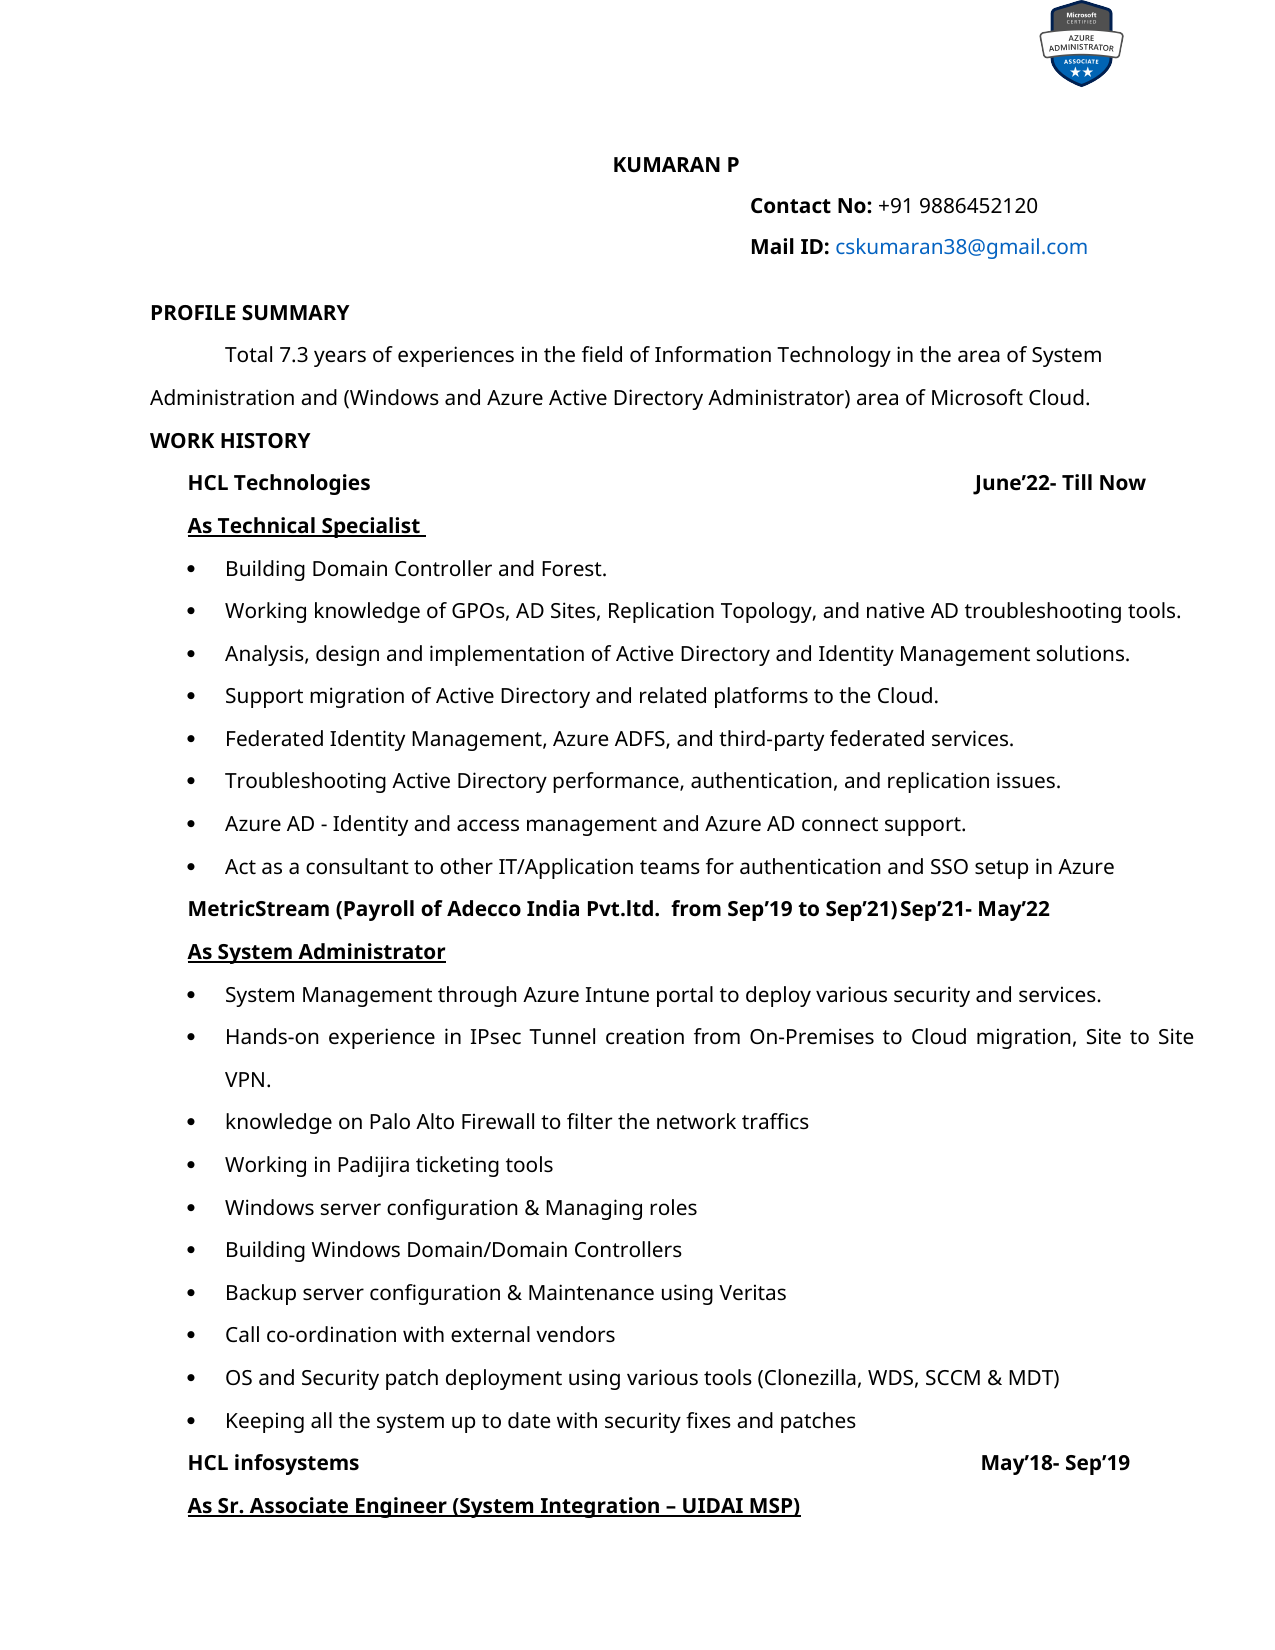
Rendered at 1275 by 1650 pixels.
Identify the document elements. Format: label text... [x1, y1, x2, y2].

list Windows server configuration & Managing roles [187, 1193, 1196, 1221]
list Analysis, design and implementation of Active Directory and Identity Management solutions. [187, 639, 1196, 667]
text Mail ID: cskumaran38@gmail.com [750, 232, 1196, 260]
list Act as a consultant to other IT/Application teams for authentication and SSO setup in Azure [187, 852, 1196, 880]
text As Technical Specialist [150, 511, 1196, 539]
text PROFILE SUMMARY [150, 298, 1196, 326]
list Building Domain Controller and Forest. [187, 554, 1196, 582]
list OS and Security patch deployment using various tools (Clonezilla, WDS, SCCM & MDT) [187, 1363, 1196, 1392]
list Call co-ordination with external vendors [187, 1321, 1196, 1349]
text WORK HISTORY [150, 426, 1196, 454]
text HCL Technologies June’22- Till Now [150, 468, 1196, 497]
list knowledge on Palo Alto Firewall to filter the network traffics [187, 1107, 1196, 1136]
list System Management through Azure Intune portal to deploy various security and services. [187, 980, 1196, 1008]
text As System Administrator [187, 937, 1196, 966]
list Support migration of Active Directory and related platforms to the Cloud. [187, 681, 1196, 710]
list Keeping all the system up to date with security fixes and patches [187, 1406, 1196, 1434]
picture [1037, 0, 1125, 88]
list Working knowledge of GPOs, AD Sites, Replication Topology, and native AD troubleshooting tools. [187, 596, 1196, 625]
text MetricStream (Payroll of Adecco India Pvt.ltd. from Sep’19 to Sep’21) Sep’21- May’22 [187, 894, 1196, 923]
text Total 7.3 years of experiences in the field of Information Technology in the area of System Administration and (Windows and Azure Active Directory Administrator) area of Microsoft Cloud. [150, 341, 1196, 412]
list Hands-on experience in IPsec Tunnel creation from On-Premises to Cloud migration, Site to Site VPN. [187, 1022, 1196, 1093]
list Federated Identity Management, Azure ADFS, and third-party federated services. [187, 724, 1196, 752]
text KUMARAN P [150, 150, 1202, 178]
list Backup server configuration & Maintenance using Veritas [187, 1278, 1196, 1306]
list Working in Padijira ticketing tools [187, 1150, 1196, 1178]
list Troubleshooting Active Directory performance, authentication, and replication issues. [187, 767, 1196, 795]
list Building Windows Domain/Domain Controllers [187, 1235, 1196, 1264]
text Contact No: +91 9886452120 [750, 191, 1196, 219]
text As Sr. Associate Engineer (System Integration – UIDAI MSP) [187, 1491, 1196, 1519]
list Azure AD - Identity and access management and Azure AD connect support. [187, 809, 1196, 838]
text HCL infosystems May’18- Sep’19 [187, 1448, 1196, 1477]
